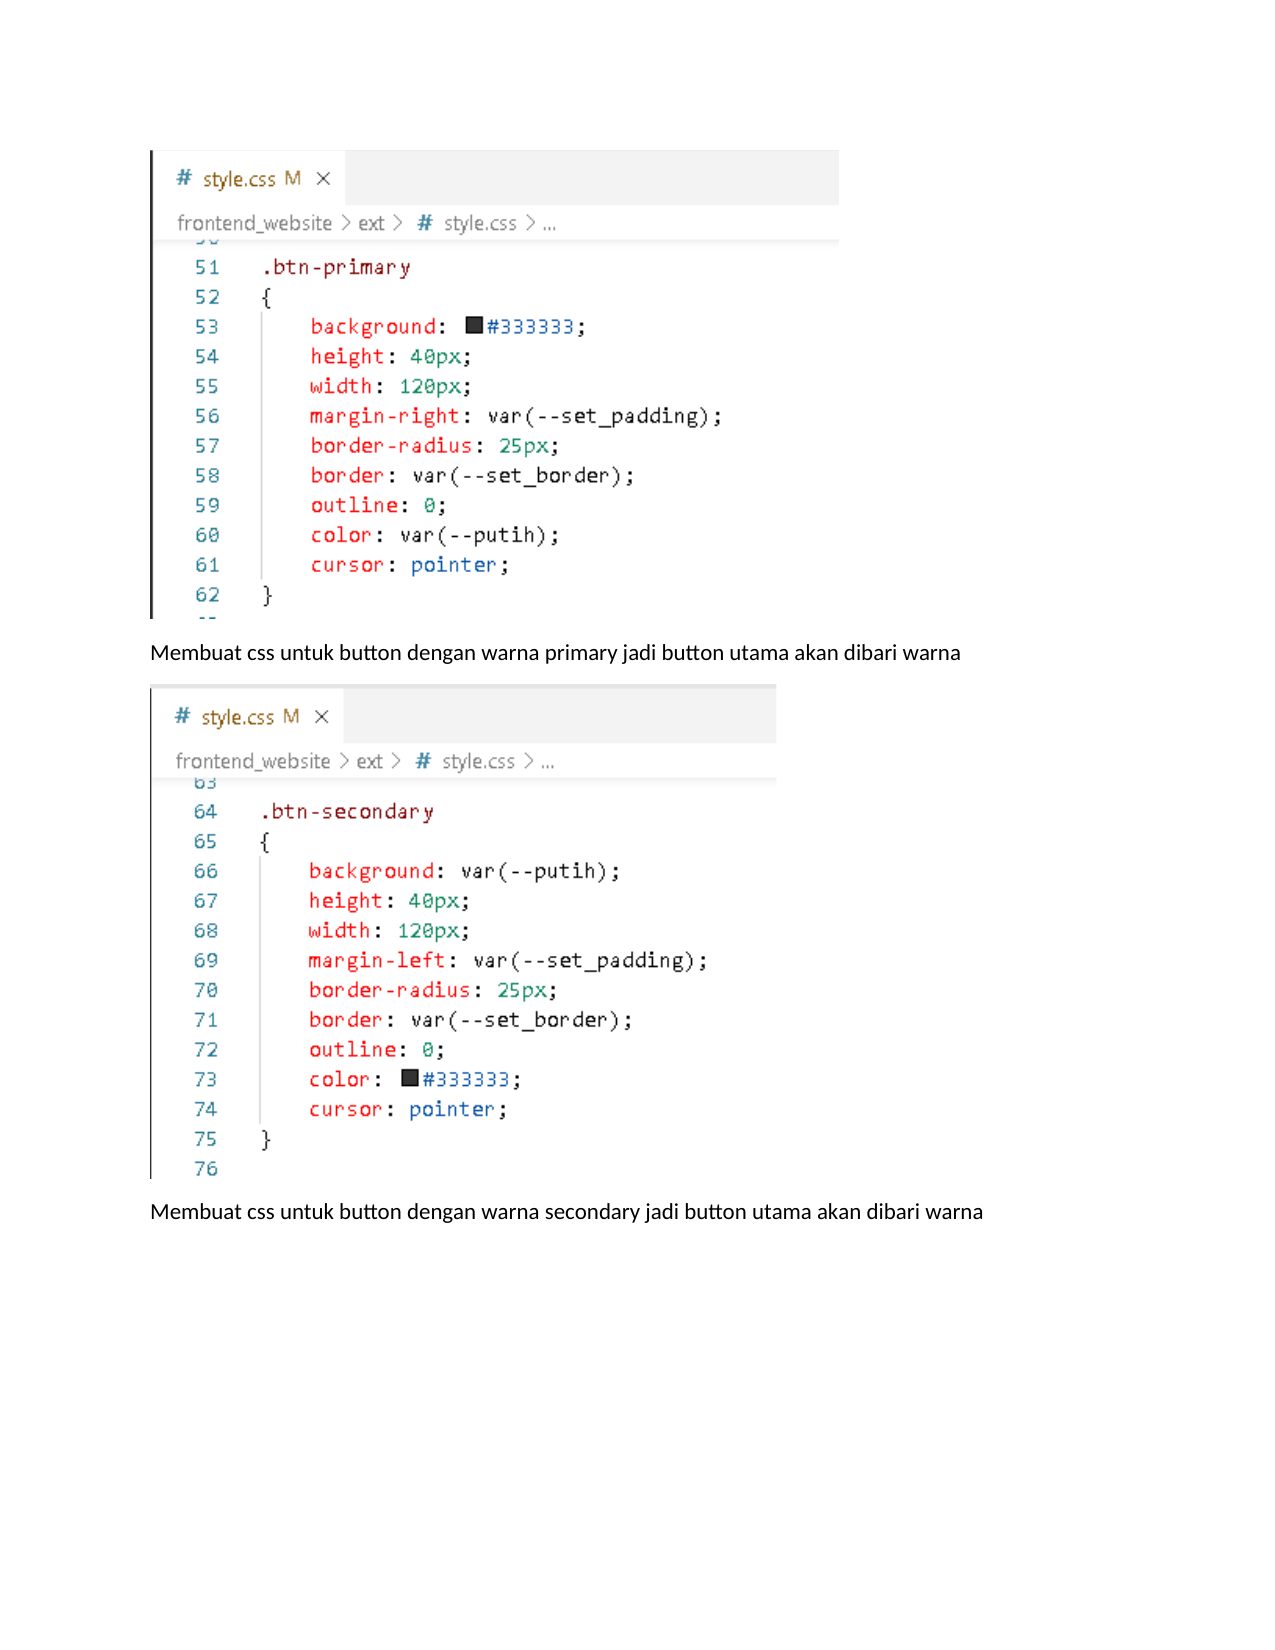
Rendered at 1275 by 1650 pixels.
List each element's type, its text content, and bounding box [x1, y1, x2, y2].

text Membuat css untuk button dengan warna secondary jadi button utama akan dibari warna [150, 1197, 1125, 1225]
picture [150, 684, 777, 1179]
text Membuat css untuk button dengan warna primary jadi button utama akan dibari warna [150, 638, 1125, 666]
picture [150, 150, 839, 619]
